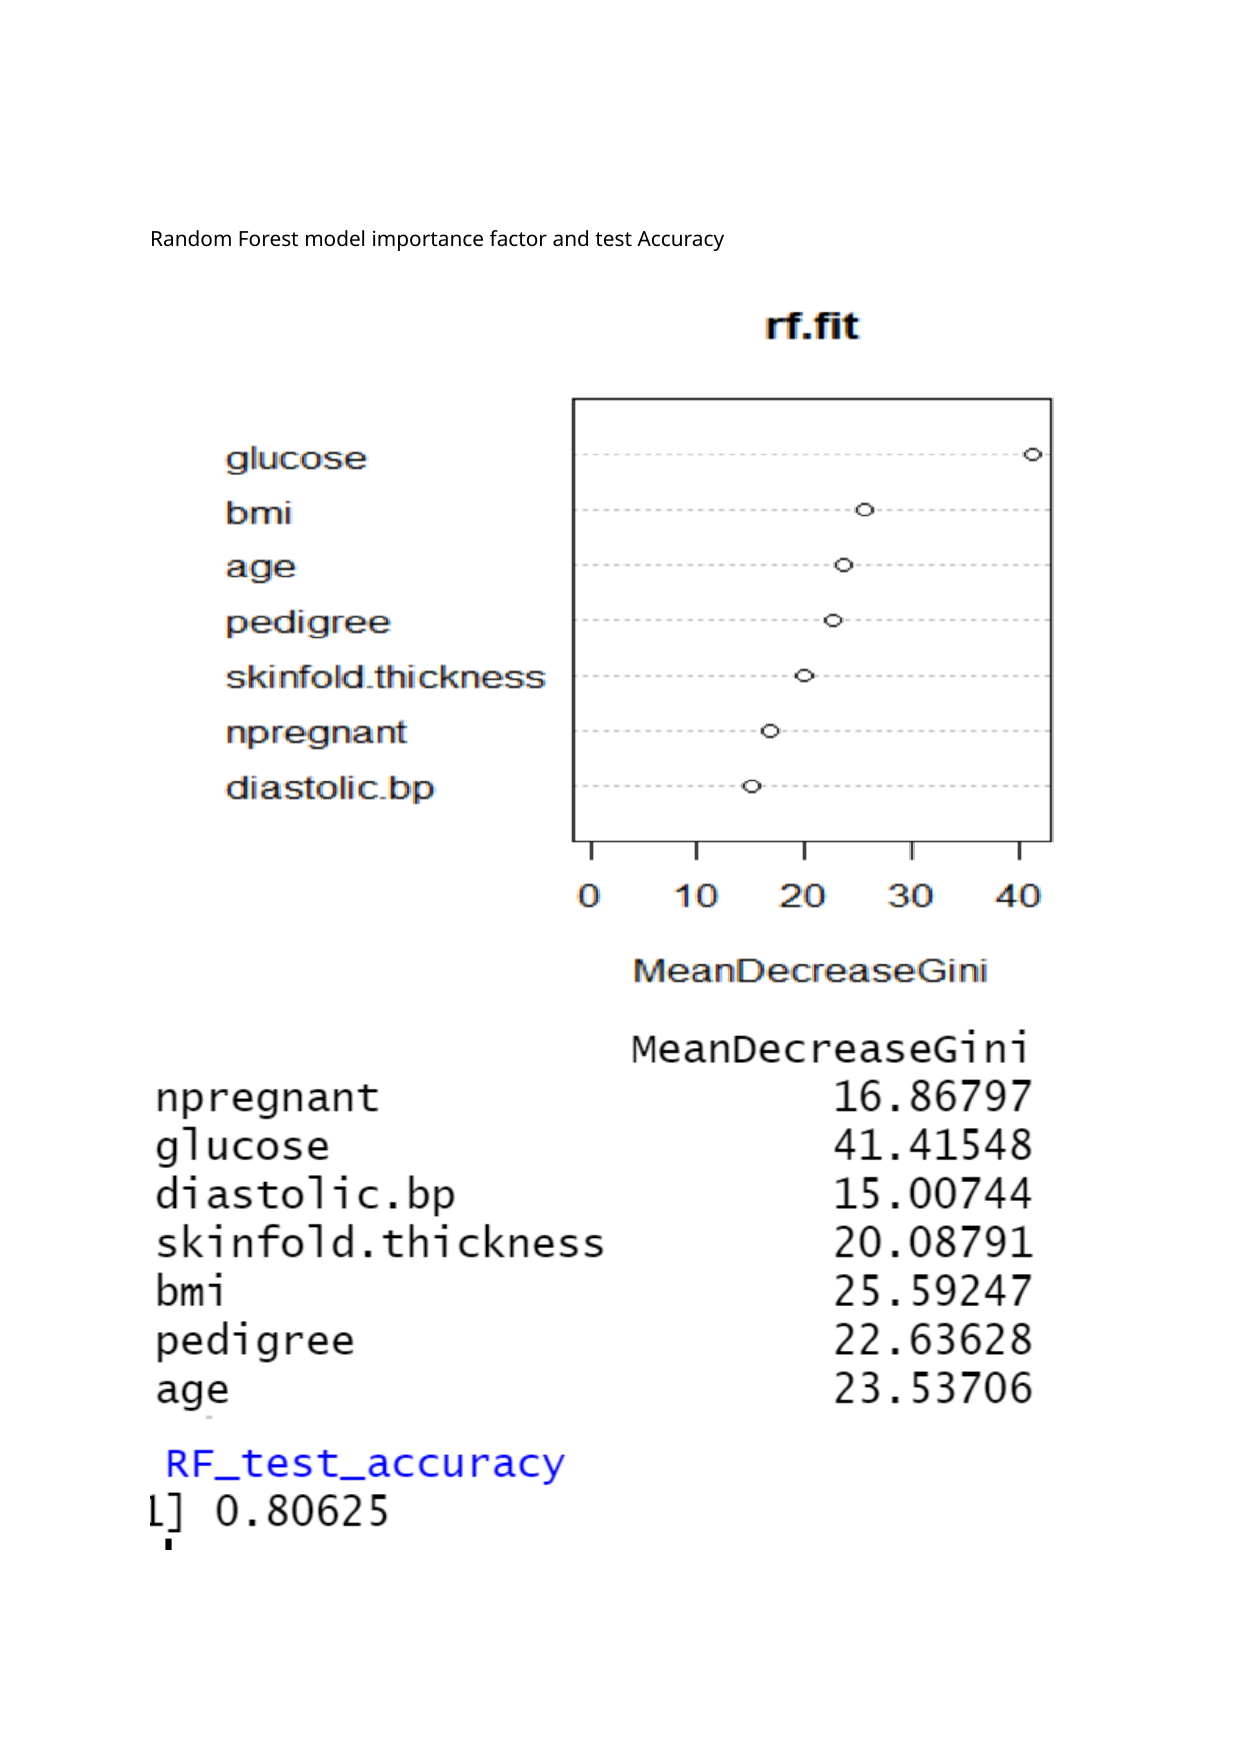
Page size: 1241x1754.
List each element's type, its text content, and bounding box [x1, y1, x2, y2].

picture [150, 1437, 604, 1550]
text Random Forest model importance factor and test Accuracy [150, 224, 1090, 253]
picture [150, 1022, 1083, 1419]
picture [150, 271, 1090, 1004]
